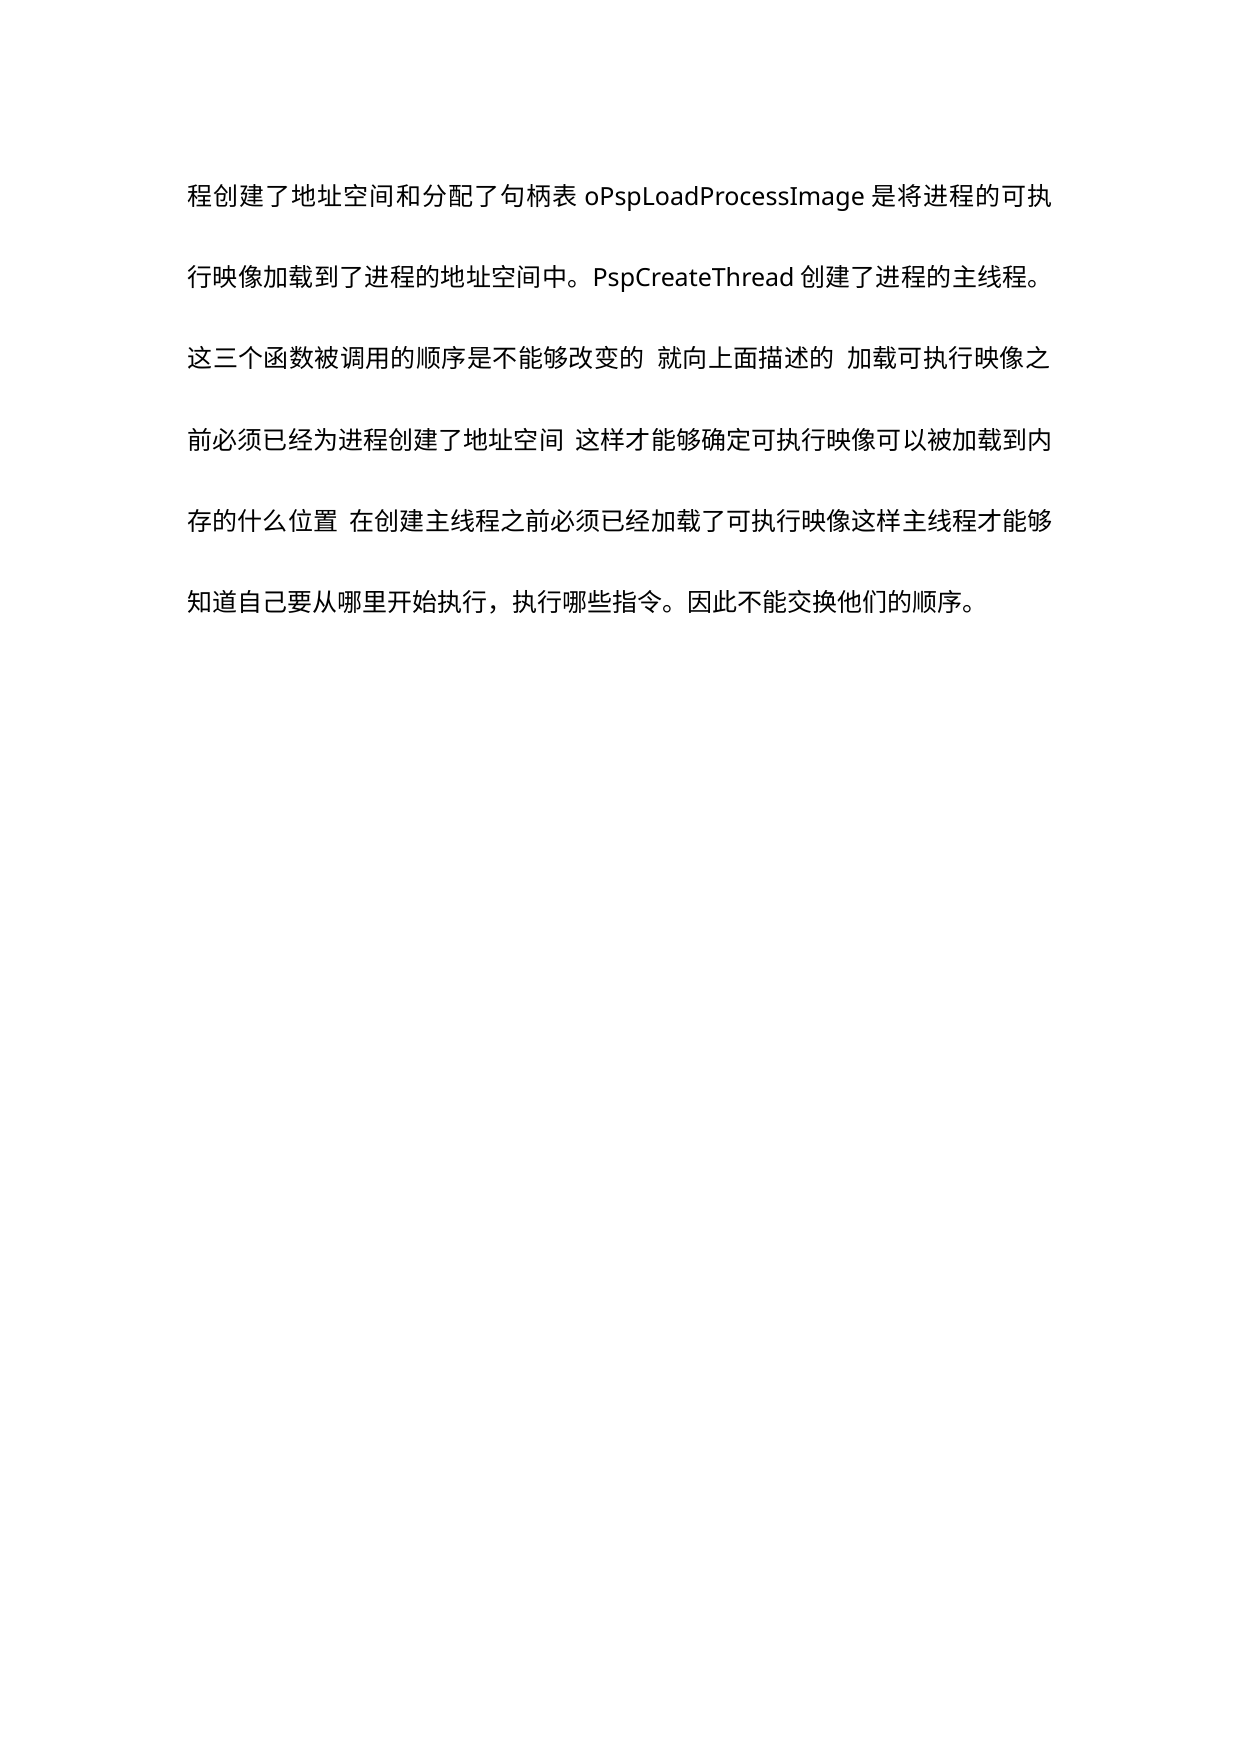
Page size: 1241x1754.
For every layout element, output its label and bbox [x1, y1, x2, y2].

text [187, 162, 1053, 633]
